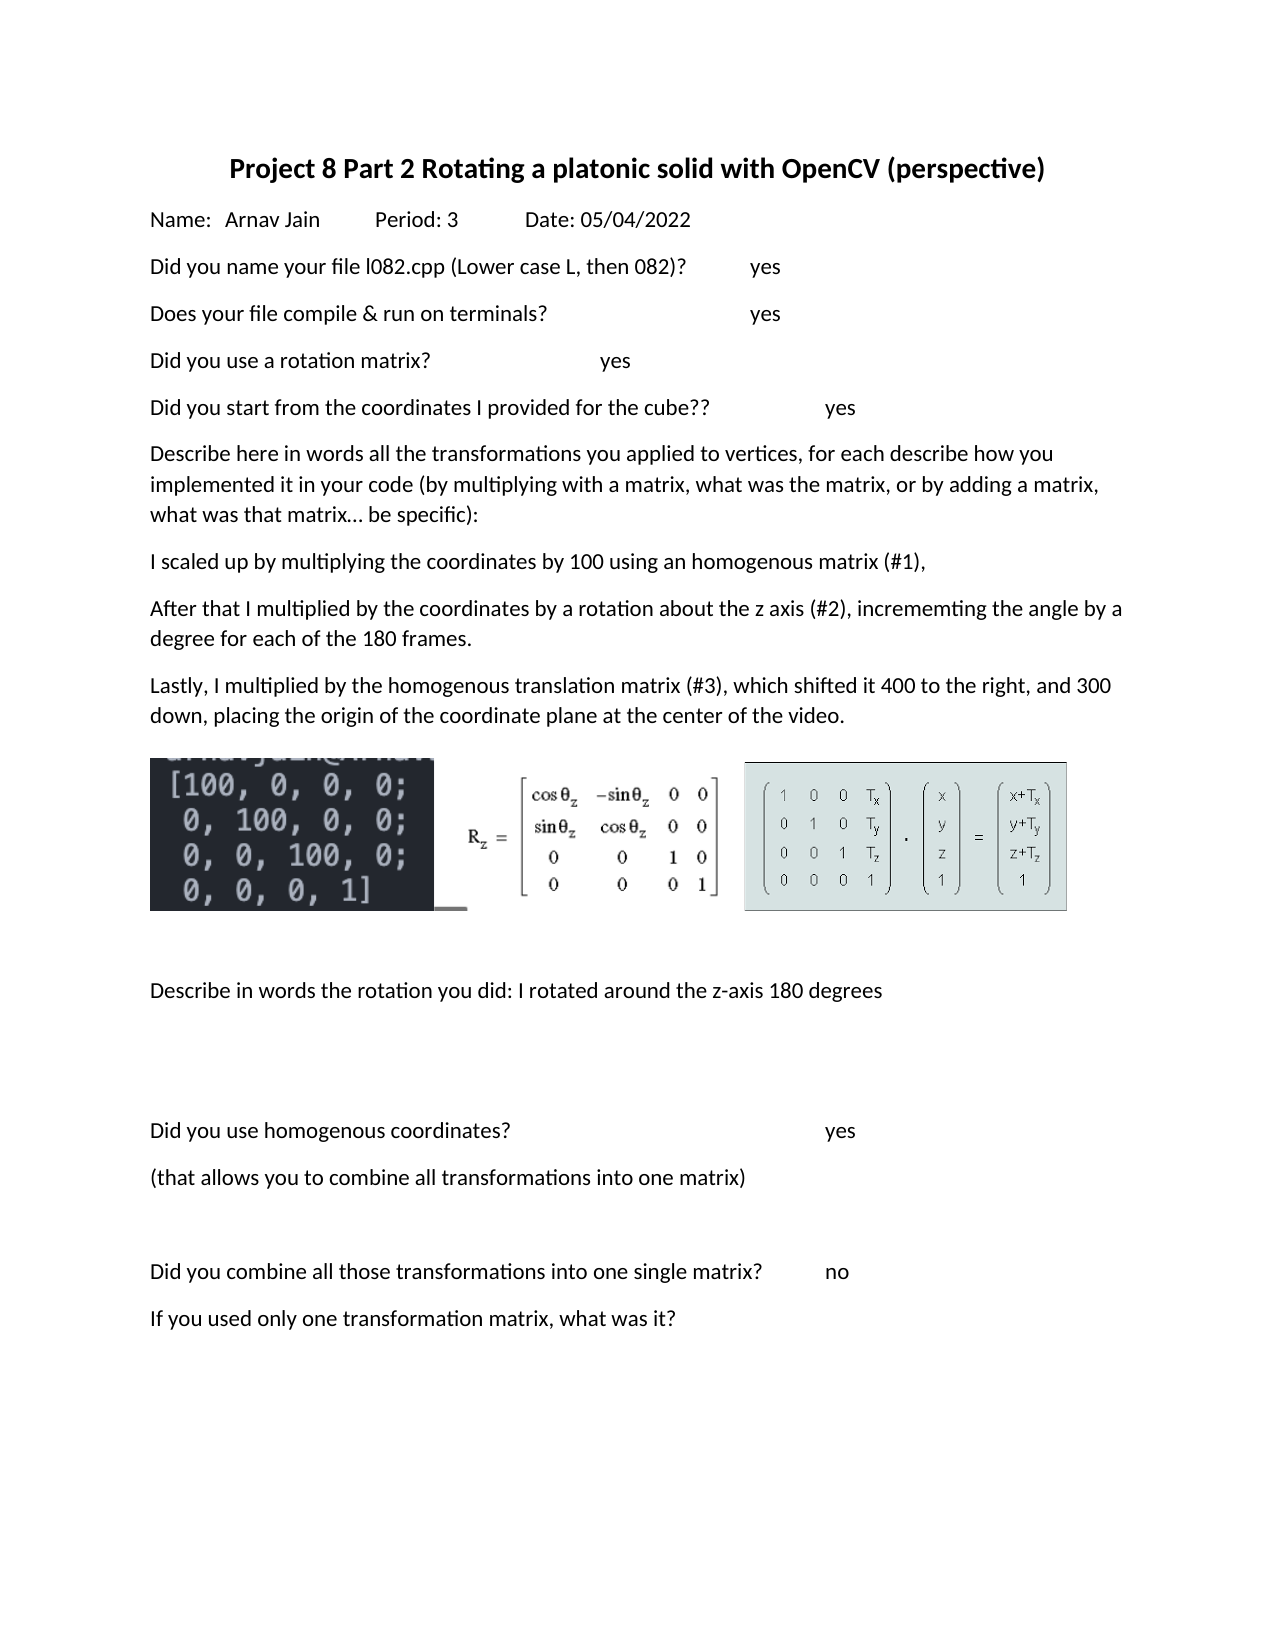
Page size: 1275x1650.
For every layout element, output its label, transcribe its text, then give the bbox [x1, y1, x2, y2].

text Describe in words the rotation you did: I rotated around the z-axis 180 degrees [150, 976, 1125, 1004]
text Describe here in words all the transformations you applied to vertices, for each describe how you implemented it in your code (by multiplying with a matrix, what was the matrix, or by adding a matrix, what was that matrix… be specific): [150, 439, 1125, 528]
text I scaled up by multiplying the coordinates by 100 using an homogenous matrix (#1), [150, 547, 1125, 575]
picture [150, 747, 1067, 911]
text If you used only one transformation matrix, what was it? [150, 1304, 1125, 1332]
text Project 8 Part 2 Rotating a platonic solid with OpenCV (perspective) [150, 150, 1125, 186]
text Did you use homogenous coordinates? yes [150, 1117, 1125, 1145]
text (that allows you to combine all transformations into one matrix) [150, 1163, 1125, 1192]
text Lastly, I multiplied by the homogenous translation matrix (#3), which shifted it 400 to the right, and 300 down, placing the origin of the coordinate plane at the center of the video. [150, 671, 1125, 729]
text Does your file compile & run on terminals? yes [150, 299, 1125, 327]
text Did you name your file l082.cpp (Lower case L, then 082)? yes [150, 252, 1125, 280]
text Did you combine all those transformations into one single matrix? no [150, 1257, 1125, 1285]
text Did you use a rotation matrix? yes [150, 346, 1125, 374]
text Name: Arnav Jain Period: 3 Date: 05/04/2022 [150, 205, 1125, 233]
text Did you start from the coordinates I provided for the cube?? yes [150, 393, 1125, 421]
text After that I multiplied by the coordinates by a rotation about the z axis (#2), incrememting the angle by a degree for each of the 180 frames. [150, 594, 1125, 652]
